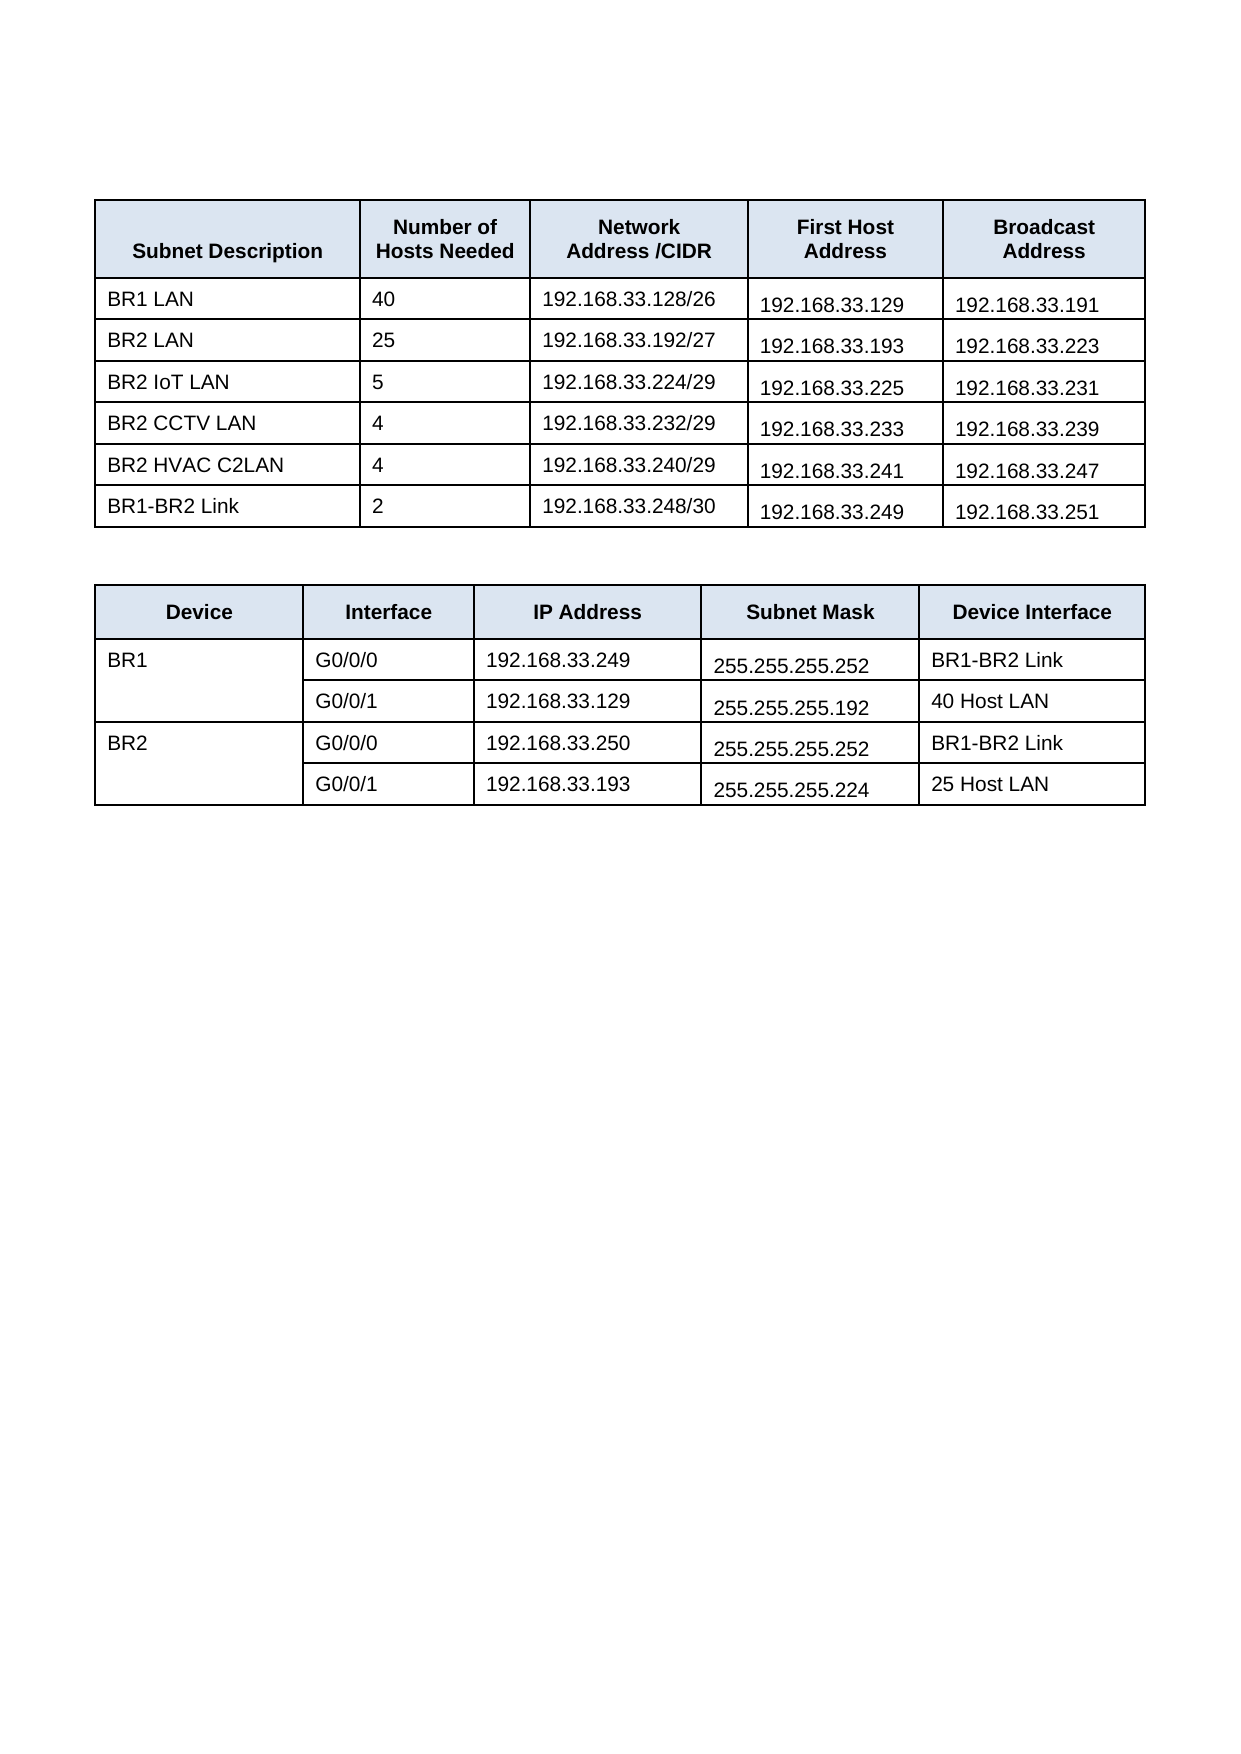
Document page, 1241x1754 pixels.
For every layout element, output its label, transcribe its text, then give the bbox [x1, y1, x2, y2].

table_header Network Address /CIDR [531, 201, 747, 277]
table_cell 2 [361, 486, 529, 526]
table_cell BR1-BR2 Link [920, 640, 1144, 679]
table_cell BR2 LAN [96, 320, 359, 360]
table_cell 25 Host LAN [920, 764, 1144, 804]
table_cell G0/0/0 [304, 723, 473, 762]
table_cell BR1-BR2 Link [920, 723, 1144, 762]
table_cell BR2 CCTV LAN [96, 403, 359, 443]
table_header Device Interface [920, 586, 1144, 638]
table_header Subnet Mask [702, 586, 918, 638]
table_header Device [96, 586, 302, 638]
table_cell BR1-BR2 Link [96, 486, 359, 526]
table_cell 192.168.33.231 [944, 362, 1144, 401]
table_cell G0/0/0 [304, 640, 473, 679]
table_cell 192.168.33.249 [475, 640, 700, 679]
table_cell 192.168.33.128/26 [531, 279, 747, 318]
table_cell 192.168.33.233 [749, 403, 942, 443]
table_cell 192.168.33.224/29 [531, 362, 747, 401]
table_cell 192.168.33.129 [749, 279, 942, 318]
table_cell 25 [361, 320, 529, 360]
table_cell 192.168.33.241 [749, 445, 942, 484]
table_cell G0/0/1 [304, 681, 473, 721]
table_cell 192.168.33.251 [944, 486, 1144, 526]
table_header Interface [304, 586, 473, 638]
table_cell 192.168.33.239 [944, 403, 1144, 443]
table_cell [96, 679, 302, 721]
table_header Broadcast Address [944, 201, 1144, 277]
table_cell 255.255.255.252 [702, 723, 918, 762]
table_cell BR2 IoT LAN [96, 362, 359, 401]
table_cell 4 [361, 403, 529, 443]
table_cell 192.168.33.191 [944, 279, 1144, 318]
table_cell G0/0/1 [304, 764, 473, 804]
table_cell 255.255.255.192 [702, 681, 918, 721]
table_header First Host Address [749, 201, 942, 277]
table_cell 192.168.33.193 [475, 764, 700, 804]
table_cell 192.168.33.247 [944, 445, 1144, 484]
table_header Subnet Description [96, 201, 359, 277]
table_cell 192.168.33.193 [749, 320, 942, 360]
table_cell 40 Host LAN [920, 681, 1144, 721]
table_cell 5 [361, 362, 529, 401]
table_cell BR2 HVAC C2LAN [96, 445, 359, 484]
table_cell 192.168.33.232/29 [531, 403, 747, 443]
table_cell BR2 [96, 723, 302, 762]
table_cell 192.168.33.240/29 [531, 445, 747, 484]
table_cell 4 [361, 445, 529, 484]
table_cell 192.168.33.223 [944, 320, 1144, 360]
table_header IP Address [475, 586, 700, 638]
table_cell 40 [361, 279, 529, 318]
table_cell 255.255.255.252 [702, 640, 918, 679]
table_header Number of Hosts Needed [361, 201, 529, 277]
table_cell 192.168.33.225 [749, 362, 942, 401]
table_cell 192.168.33.192/27 [531, 320, 747, 360]
table_cell [96, 762, 302, 804]
table_cell 192.168.33.249 [749, 486, 942, 526]
table_cell 255.255.255.224 [702, 764, 918, 804]
table_cell 192.168.33.248/30 [531, 486, 747, 526]
table_cell BR1 LAN [96, 279, 359, 318]
table_cell 192.168.33.250 [475, 723, 700, 762]
table_cell 192.168.33.129 [475, 681, 700, 721]
table_cell BR1 [96, 640, 302, 679]
